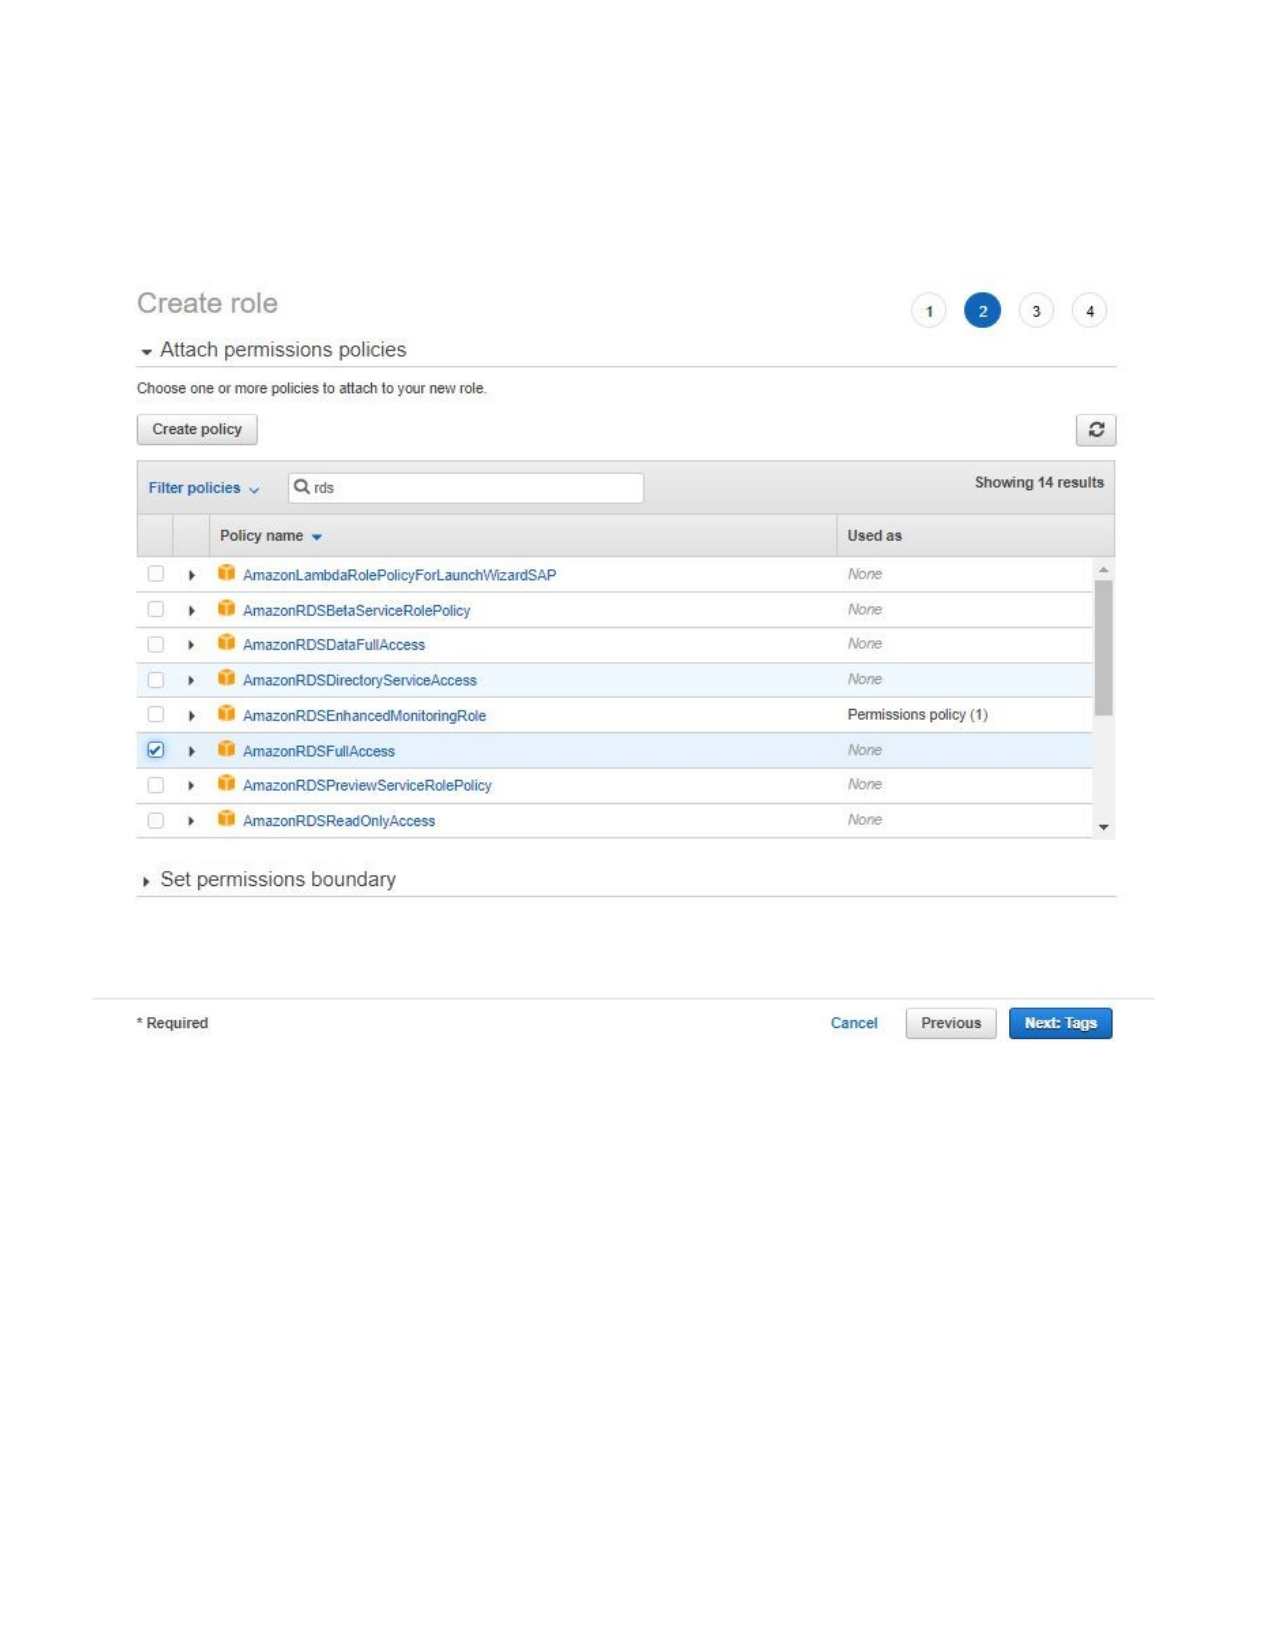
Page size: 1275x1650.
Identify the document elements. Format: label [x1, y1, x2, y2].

picture [92, 273, 1155, 1042]
